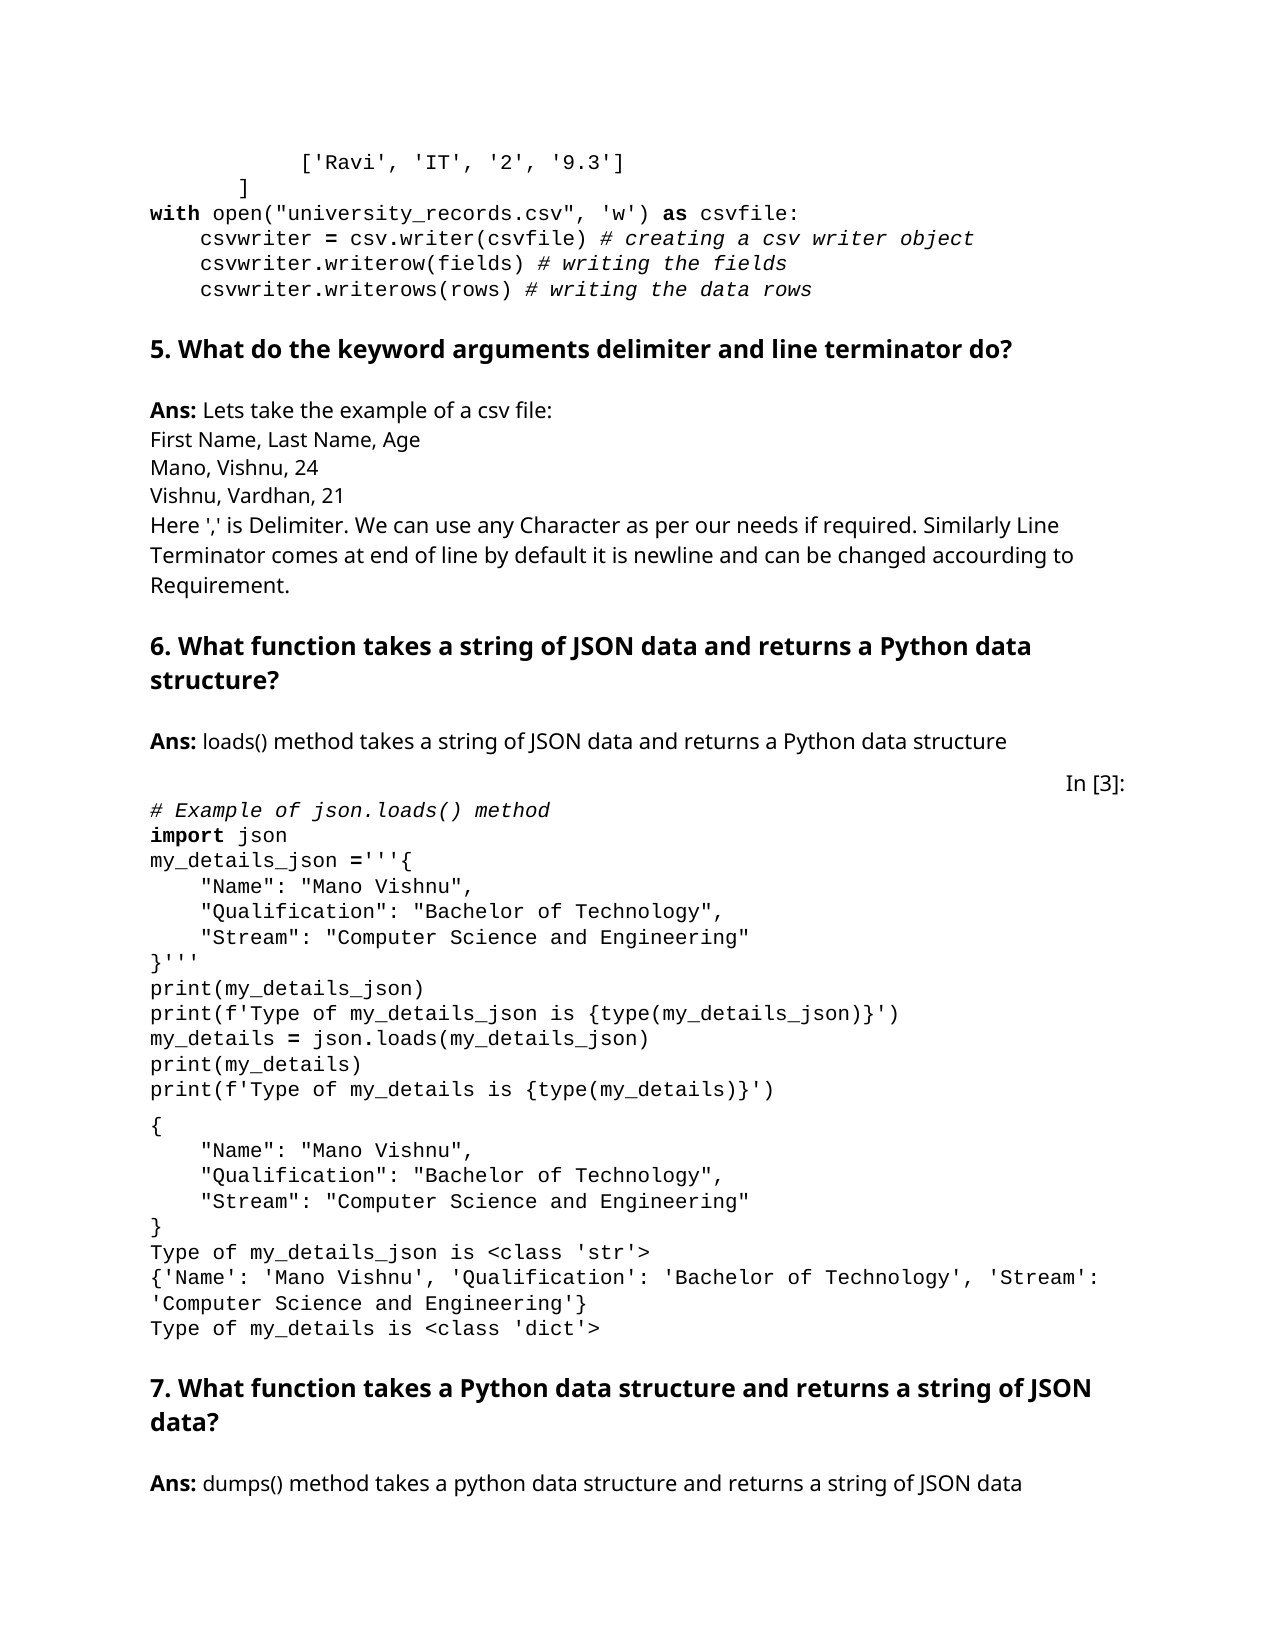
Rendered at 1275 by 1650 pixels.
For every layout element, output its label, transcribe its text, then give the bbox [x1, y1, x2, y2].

text ['Ravi', 'IT', '2', '9.3'] [150, 150, 1125, 175]
text Ans: loads() method takes a string of JSON data and returns a Python data structure [150, 726, 1125, 756]
text csvwriter = csv.writer(csvfile) # creating a csv writer object [150, 226, 1125, 252]
text "Name": "Mano Vishnu", [150, 1138, 1125, 1164]
text csvwriter.writerow(fields) # writing the fields [150, 252, 1125, 277]
text "Qualification": "Bachelor of Technology", [150, 899, 1125, 925]
text csvwriter.writerows(rows) # writing the data rows [150, 277, 1125, 302]
text Type of my_details_json is <class 'str'> [150, 1240, 1125, 1265]
text my_details = json.loads(my_details_json) [150, 1027, 1125, 1052]
text print(my_details) [150, 1052, 1125, 1077]
text Ans: Lets take the example of a csv file: First Name, Last Name, Age Mano, Vishnu, 24 Vishnu, Vardhan, 21 Here ',' is Delimiter. We can use any Character as per our needs if required. Similarly Line Terminator comes at end of line by default it is newline and can be changed accourding to Requirement. [150, 395, 1125, 599]
text with open("university_records.csv", 'w') as csvfile: [150, 201, 1125, 226]
text Type of my_details is <class 'dict'> [150, 1316, 1125, 1342]
text "Qualification": "Bachelor of Technology", [150, 1164, 1125, 1189]
text 7. What function takes a Python data structure and returns a string of JSON data? [150, 1371, 1125, 1439]
text print(my_details_json) [150, 976, 1125, 1001]
text Ans: dumps() method takes a python data structure and returns a string of JSON data [150, 1468, 1125, 1498]
text 6. What function takes a string of JSON data and returns a Python data structure? [150, 628, 1125, 697]
text print(f'Type of my_details_json is {type(my_details_json)}') [150, 1001, 1125, 1027]
text "Stream": "Computer Science and Engineering" [150, 925, 1125, 950]
text "Name": "Mano Vishnu", [150, 874, 1125, 899]
text {'Name': 'Mano Vishnu', 'Qualification': 'Bachelor of Technology', 'Stream': 'Computer Science and Engineering'} [150, 1265, 1125, 1316]
text my_details_json ='''{ [150, 849, 1125, 874]
text print(f'Type of my_details is {type(my_details)}') [150, 1077, 1125, 1103]
text import json [150, 823, 1125, 849]
text # Example of json.loads() method [150, 798, 1125, 823]
text ] [150, 175, 1125, 201]
text In [3]: [150, 768, 1125, 798]
text 5. What do the keyword arguments delimiter and line terminator do? [150, 332, 1125, 366]
text "Stream": "Computer Science and Engineering" [150, 1189, 1125, 1214]
text { [150, 1113, 1125, 1138]
text }''' [150, 950, 1125, 976]
text } [150, 1214, 1125, 1240]
